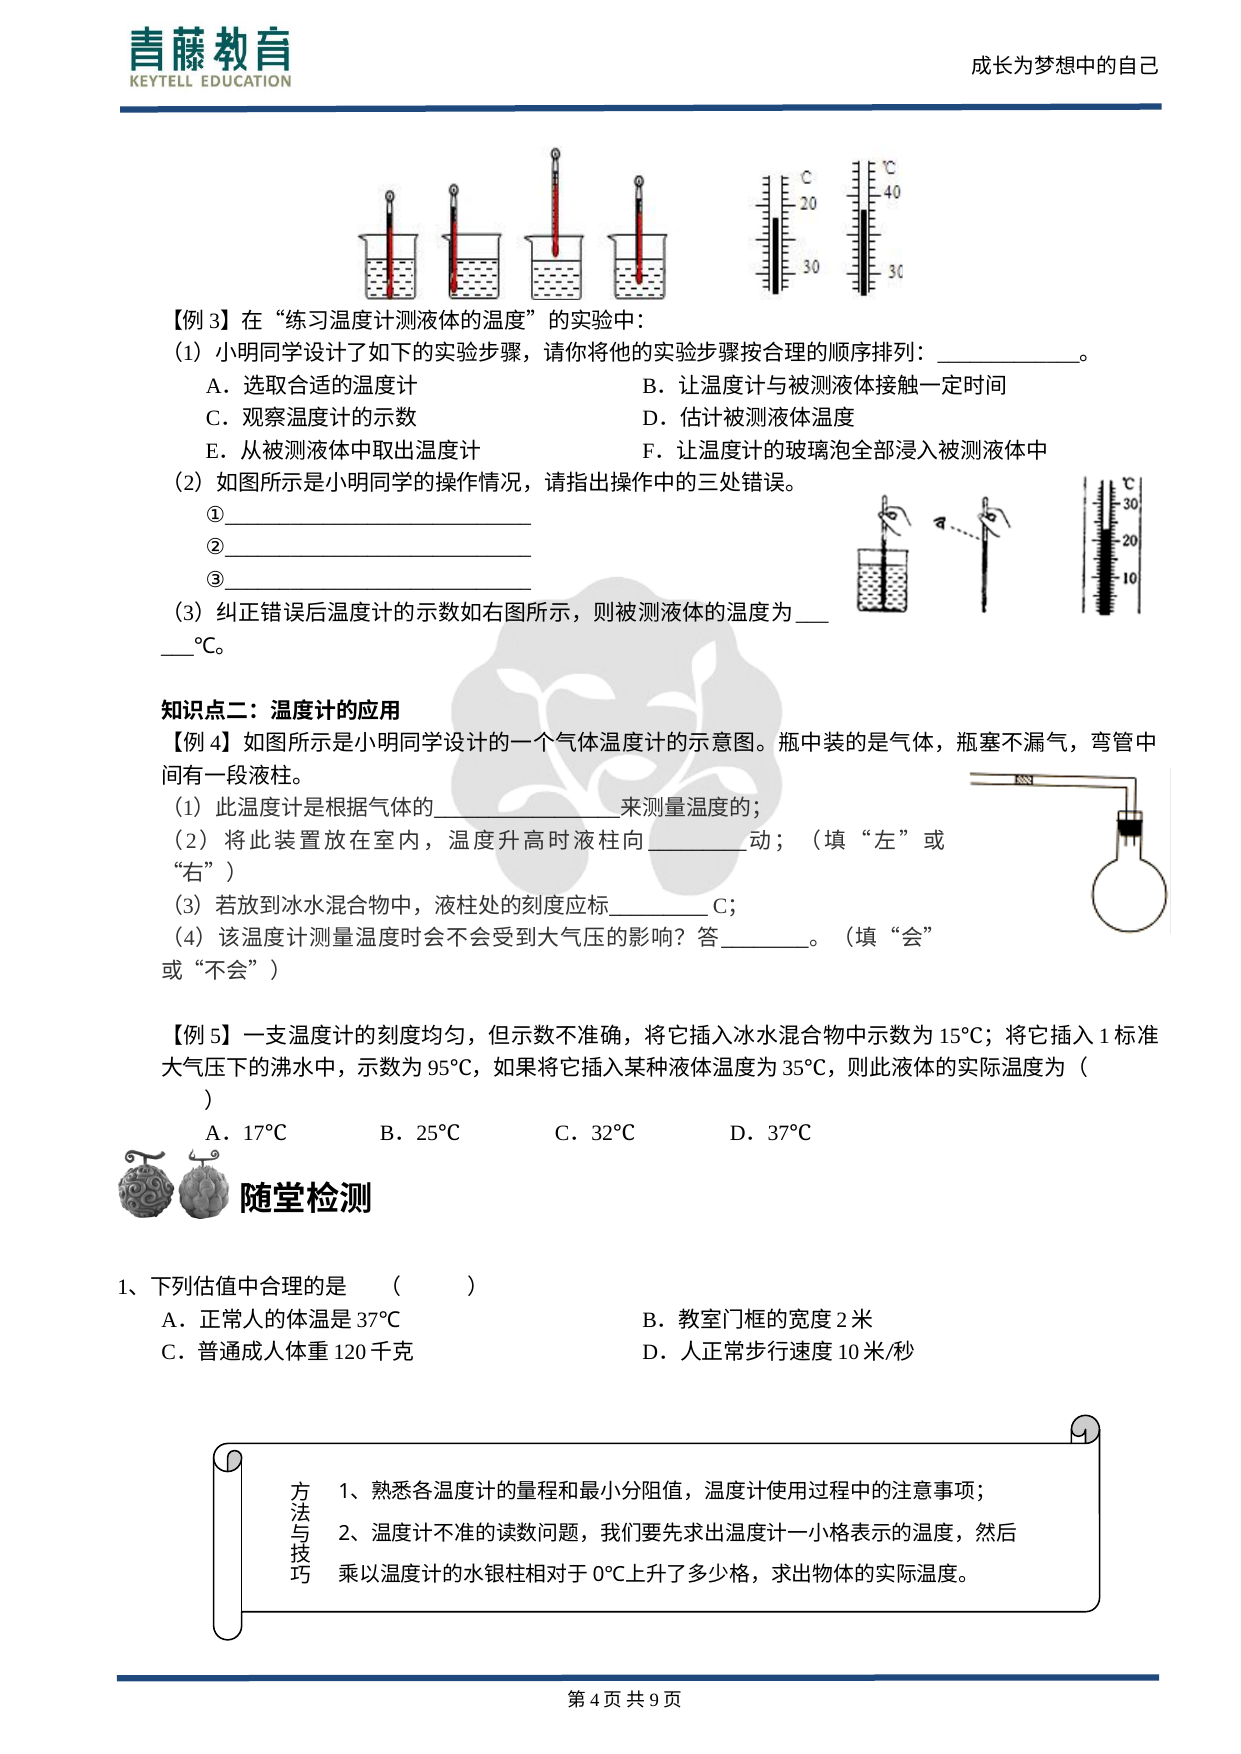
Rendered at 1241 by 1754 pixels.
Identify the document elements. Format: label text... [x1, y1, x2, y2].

text （3）若放到冰水混合物中，液柱处的刻度应标_________ C； [161, 887, 964, 920]
picture [964, 768, 1171, 934]
text 【例4】如图所示是小明同学设计的一个气体温度计的示意图。瓶中装的是气体，瓶塞不漏气，弯管中间有一段液柱。 [161, 725, 1159, 790]
picture [113, 10, 303, 93]
text ①____________________________ [205, 497, 847, 530]
text （4）该温度计测量温度时会不会受到大气压的影响？答________。（填“会”或“不会”） [161, 920, 1159, 985]
picture [117, 1147, 231, 1219]
text （1）小明同学设计了如下的实验步骤，请你将他的实验步骤按合理的顺序排列：_____________。 [161, 335, 1159, 367]
picture [356, 146, 903, 300]
text （2）如图所示是小明同学的操作情况，请指出操作中的三处错误。 [161, 465, 1159, 497]
text ②____________________________ [205, 530, 847, 562]
text A．17℃ B．25℃ C．32℃ D．37℃ [205, 1115, 1159, 1147]
text （2）将此装置放在室内，温度升高时液柱向_________动；（填“左”或“右”） [161, 822, 964, 887]
text C．观察温度计的示数 D．估计被测液体温度 [206, 400, 1159, 432]
text A．选取合适的温度计 B．让温度计与被测液体接触一定时间 [206, 367, 1159, 400]
text ③____________________________ [205, 562, 847, 595]
text 知识点二：温度计的应用 [161, 692, 1159, 725]
subtitle 随堂检测 [117, 1147, 1159, 1245]
text （3）纠正错误后温度计的示数如右图所示，则被测液体的温度为______℃。 [161, 595, 1159, 660]
text 1、下列估值中合理的是 （ ） [117, 1269, 1159, 1301]
text 【例3】在“练习温度计测液体的温度”的实验中： [161, 302, 1159, 335]
text A．正常人的体温是37℃ B．教室门框的宽度2米 [161, 1301, 1159, 1334]
text E．从被测液体中取出温度计 F．让温度计的玻璃泡全部浸入被测液体中 [205, 432, 1159, 465]
text （1）此温度计是根据气体的_________________来测量温度的； [161, 790, 964, 822]
text C．普通成人体重120千克 D．人正常步行速度10米/秒 [161, 1334, 1159, 1366]
picture [847, 466, 1163, 626]
text 【例5】一支温度计的刻度均匀，但示数不准确，将它插入冰水混合物中示数为15℃；将它插入1标准大气压下的沸水中，示数为95℃，如果将它插入某种液体温度为35℃，则此液体的实际温度为（ ） [161, 1017, 1159, 1115]
